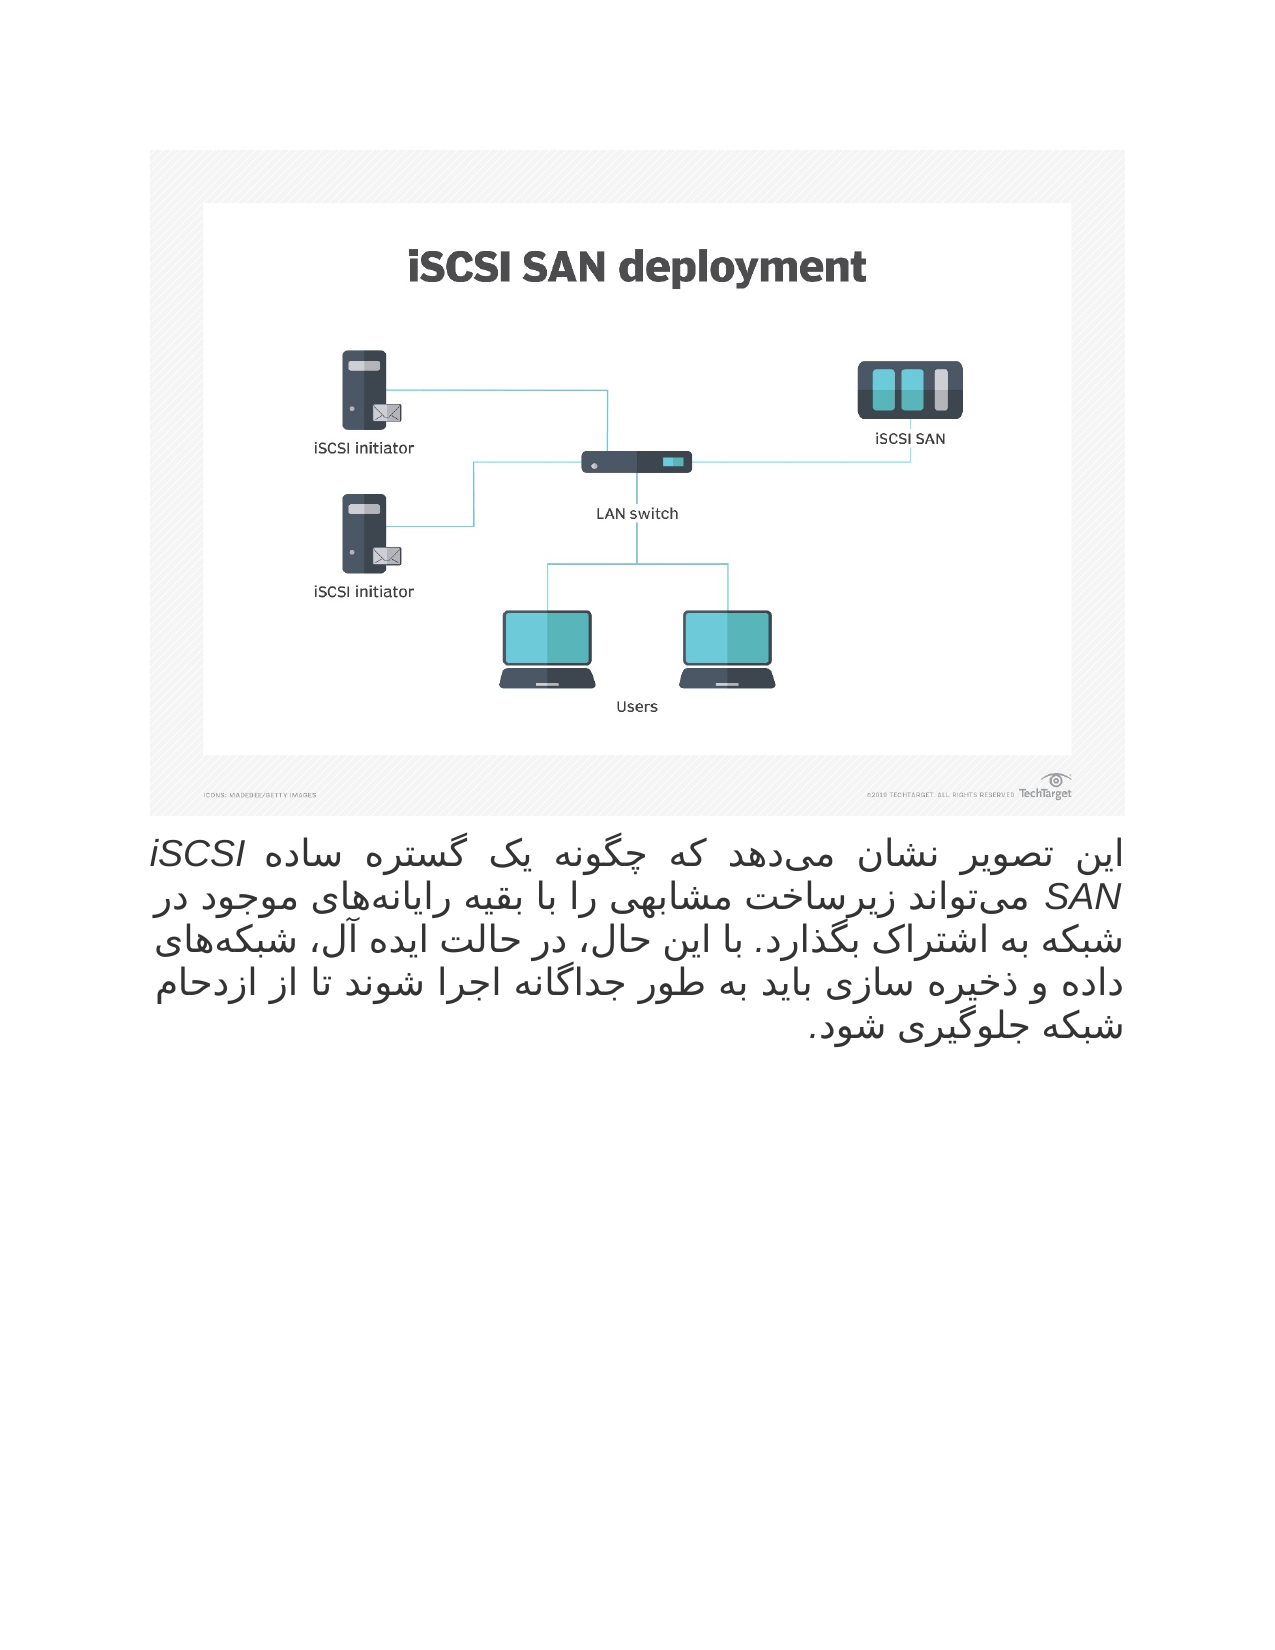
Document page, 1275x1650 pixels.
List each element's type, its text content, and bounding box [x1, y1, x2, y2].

picture [150, 150, 1125, 816]
text این تصویر نشان می‌دهد که چگونه یک گستره ساده iSCSI SAN می‌تواند زیرساخت مشابهی را با بقیه رایانه‌های موجود در شبکه به اشتراک بگذارد. با این حال، در حالت ایده آل، شبکه‌های داده و ذخیره سازی باید به طور جداگانه اجرا شوند تا از ازدحام شبکه جلوگیری شود. [150, 831, 1125, 1047]
